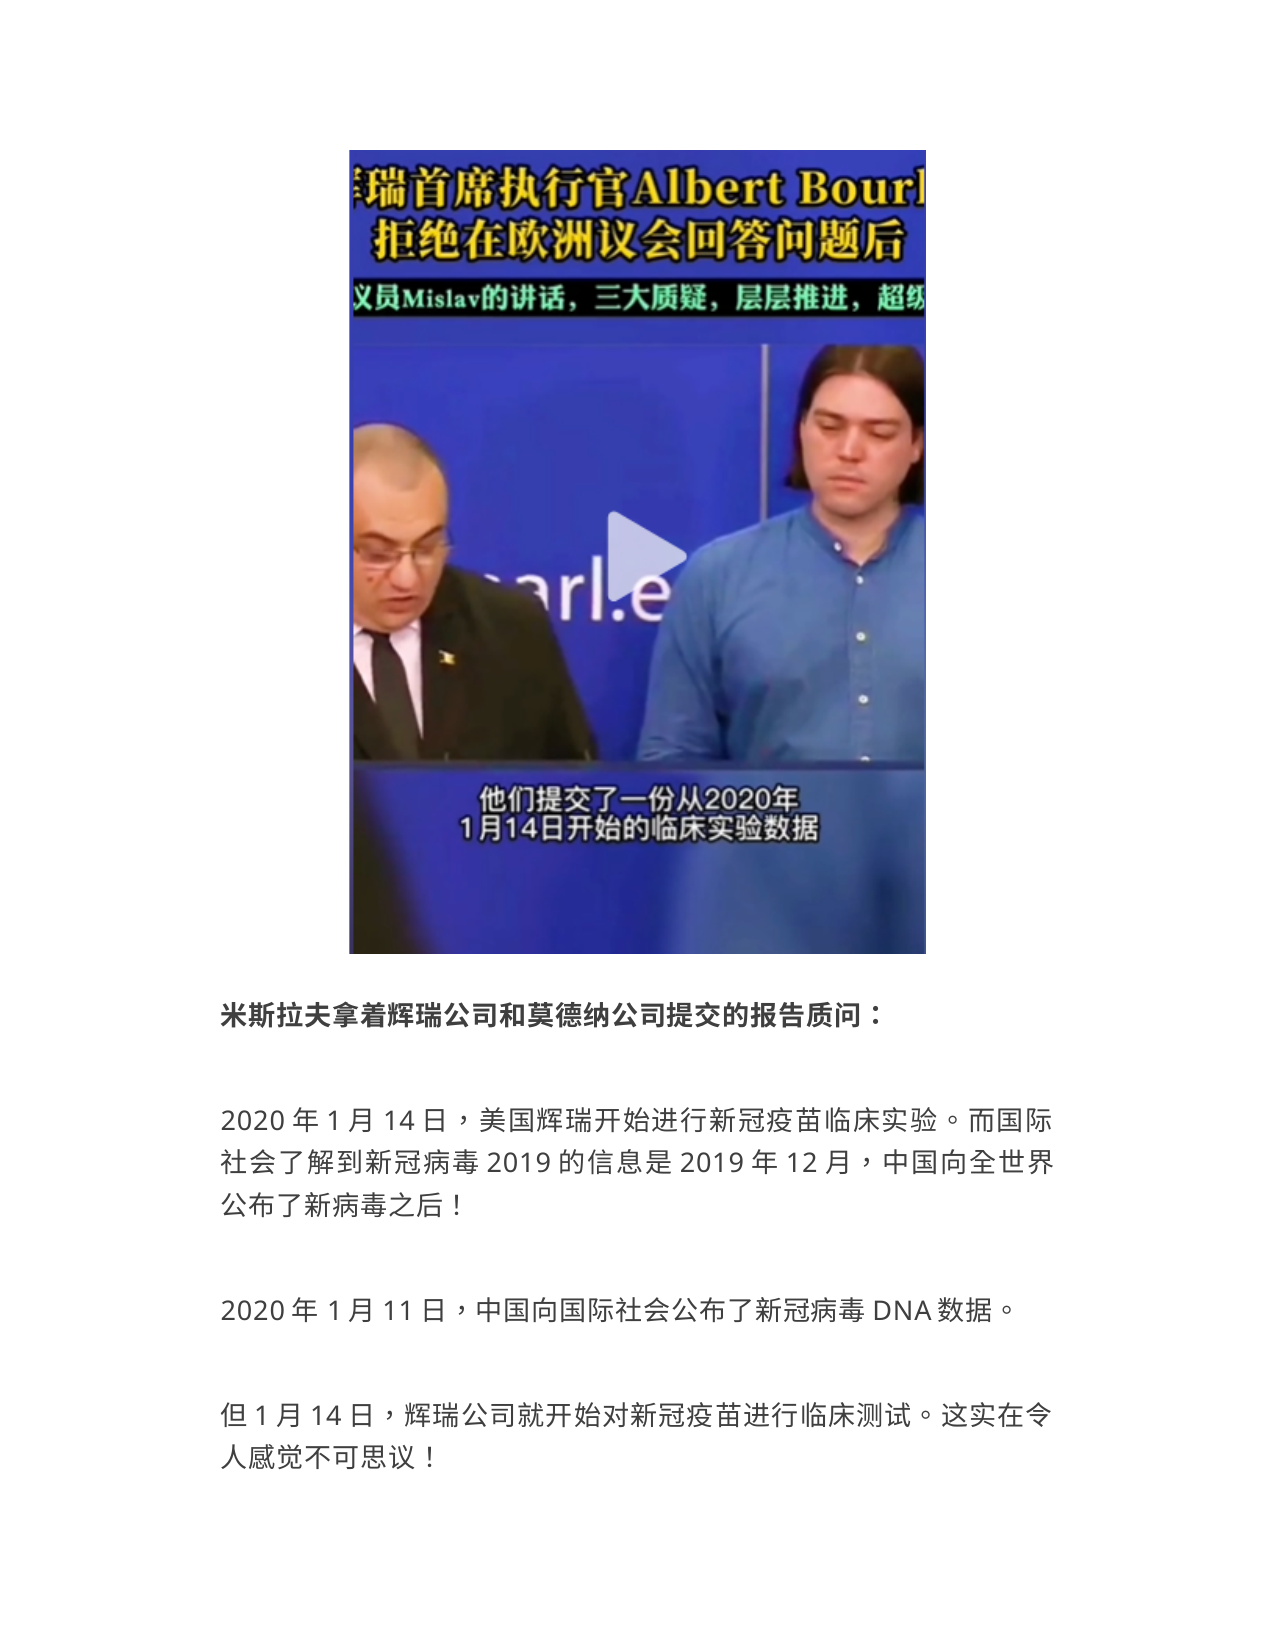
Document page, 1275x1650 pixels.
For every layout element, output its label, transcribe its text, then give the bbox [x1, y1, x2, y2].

picture [349, 150, 926, 954]
text 2020年1月14日，美国辉瑞开始进行新冠疫苗临床实验。而国际社会了解到新冠病毒2019的信息是2019年12月，中国向全世界公布了新病毒之后！ [220, 1096, 1055, 1223]
text 米斯拉夫拿着辉瑞公司和莫德纳公司提交的报告质问： [220, 991, 1055, 1033]
text 2020年 1月11日，中国向国际社会公布了新冠病毒DNA数据。 [220, 1286, 1055, 1328]
text 但1月14日，辉瑞公司就开始对新冠疫苗进行临床测试。这实在令人感觉不可思议！ [220, 1391, 1055, 1476]
